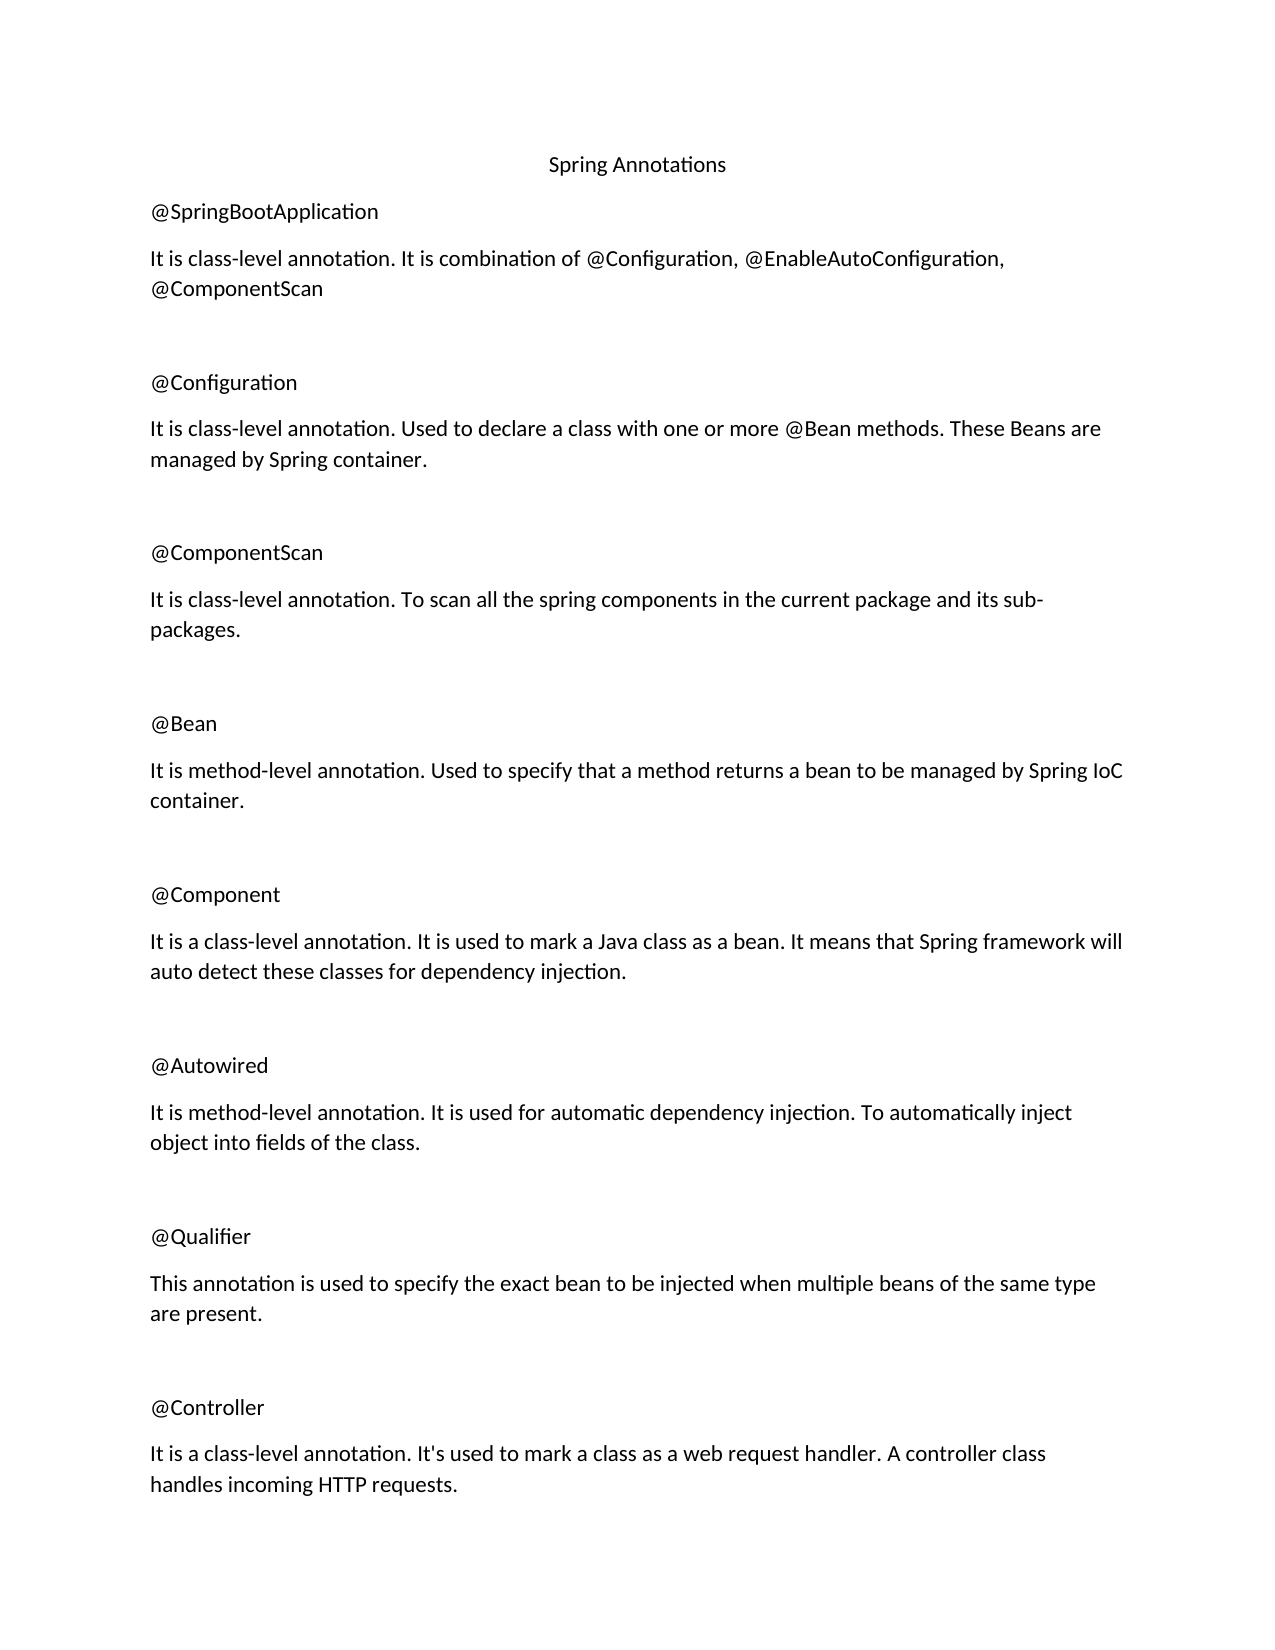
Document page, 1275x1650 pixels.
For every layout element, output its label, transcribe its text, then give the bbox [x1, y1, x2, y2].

text @Controller [150, 1393, 1125, 1421]
text It is class-level annotation. It is combination of @Configuration, @EnableAutoConfiguration, @ComponentScan [150, 244, 1125, 302]
text It is a class-level annotation. It's used to mark a class as a web request handler. A controller class handles incoming HTTP requests. [150, 1439, 1125, 1498]
text @Bean [150, 709, 1125, 737]
text @Qualifier [150, 1222, 1125, 1250]
text It is class-level annotation. Used to declare a class with one or more @Bean methods. These Beans are managed by Spring container. [150, 414, 1125, 473]
text @Component [150, 880, 1125, 908]
text @Autowired [150, 1051, 1125, 1079]
text It is method-level annotation. Used to specify that a method returns a bean to be managed by Spring IoC container. [150, 756, 1125, 814]
text @SpringBootApplication [150, 197, 1125, 225]
text Spring Annotations [150, 150, 1125, 178]
text It is method-level annotation. It is used for automatic dependency injection. To automatically inject object into fields of the class. [150, 1098, 1125, 1156]
text It is class-level annotation. To scan all the spring components in the current package and its sub-packages. [150, 585, 1125, 644]
text This annotation is used to specify the exact bean to be injected when multiple beans of the same type are present. [150, 1269, 1125, 1327]
text @Configuration [150, 368, 1125, 396]
text @ComponentScan [150, 538, 1125, 567]
text It is a class-level annotation. It is used to mark a Java class as a bean. It means that Spring framework will auto detect these classes for dependency injection. [150, 927, 1125, 985]
